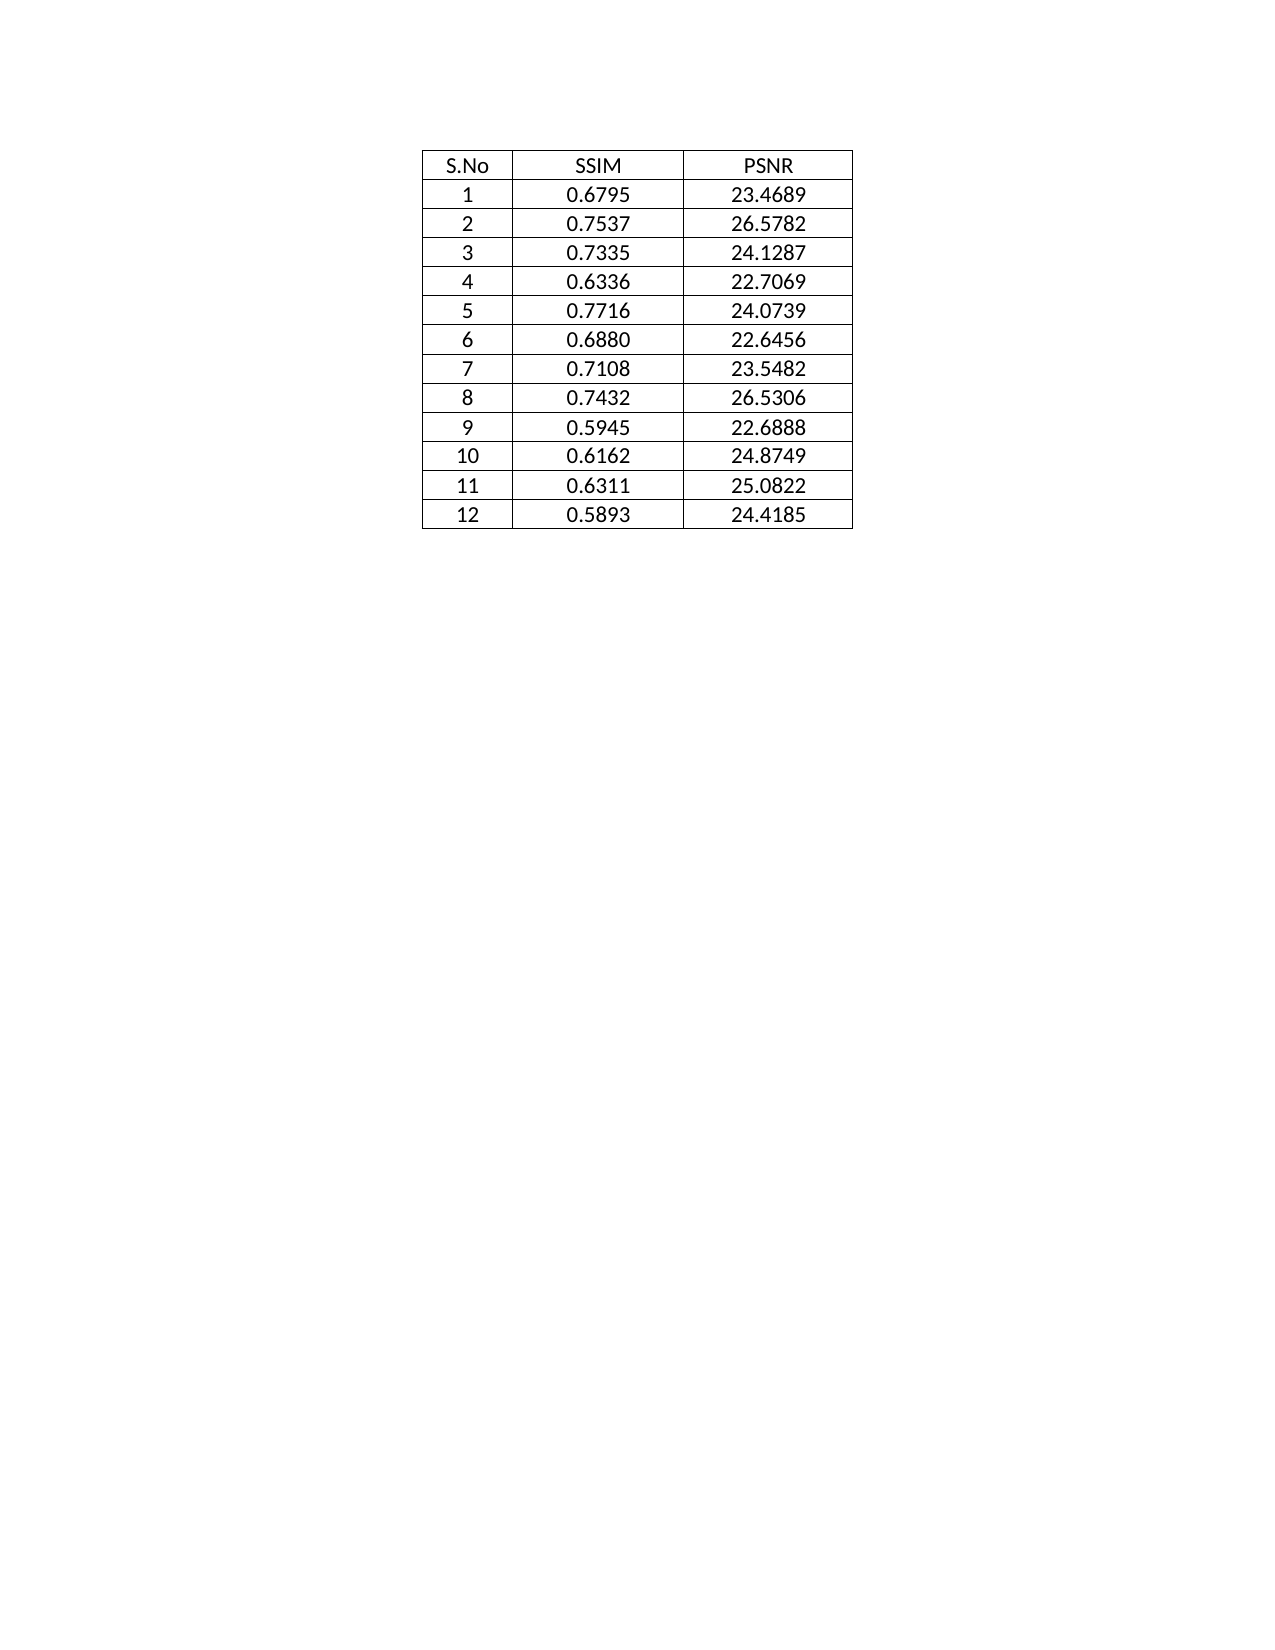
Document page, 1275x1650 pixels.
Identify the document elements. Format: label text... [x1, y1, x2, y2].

table_cell 1 [423, 180, 512, 208]
table_cell 0.7537 [513, 209, 683, 237]
table_cell 26.5782 [684, 209, 852, 237]
table_cell 24.1287 [684, 238, 852, 266]
table_cell 8 [423, 384, 512, 412]
table_cell 12 [423, 500, 512, 528]
table_cell 24.0739 [684, 296, 852, 324]
table_cell 0.6336 [513, 267, 683, 295]
table_cell 7 [423, 355, 512, 382]
table_cell 23.4689 [684, 180, 852, 208]
table_cell 22.6456 [684, 325, 852, 353]
table_cell 23.5482 [684, 355, 852, 382]
table_cell 0.6880 [513, 325, 683, 353]
table_header S.No [423, 151, 512, 179]
table_cell 0.7108 [513, 355, 683, 382]
table_cell 0.5945 [513, 413, 683, 441]
table_cell 2 [423, 209, 512, 237]
table_cell 24.8749 [684, 442, 852, 470]
table_cell 4 [423, 267, 512, 295]
table_cell 0.6311 [513, 471, 683, 499]
table_cell 25.0822 [684, 471, 852, 499]
table_cell 11 [423, 471, 512, 499]
table_cell 24.4185 [684, 500, 852, 528]
table_cell 5 [423, 296, 512, 324]
table_cell 0.5893 [513, 500, 683, 528]
table_cell 0.6162 [513, 442, 683, 470]
table_cell 26.5306 [684, 384, 852, 412]
table_cell 0.7432 [513, 384, 683, 412]
table_cell 10 [423, 442, 512, 470]
table_cell 0.6795 [513, 180, 683, 208]
table_cell 22.6888 [684, 413, 852, 441]
table_cell 22.7069 [684, 267, 852, 295]
table_cell 0.7335 [513, 238, 683, 266]
table_cell 3 [423, 238, 512, 266]
table_header SSIM [513, 151, 683, 179]
table_cell 0.7716 [513, 296, 683, 324]
table_header PSNR [684, 151, 852, 179]
table_cell 6 [423, 325, 512, 353]
table_cell 9 [423, 413, 512, 441]
